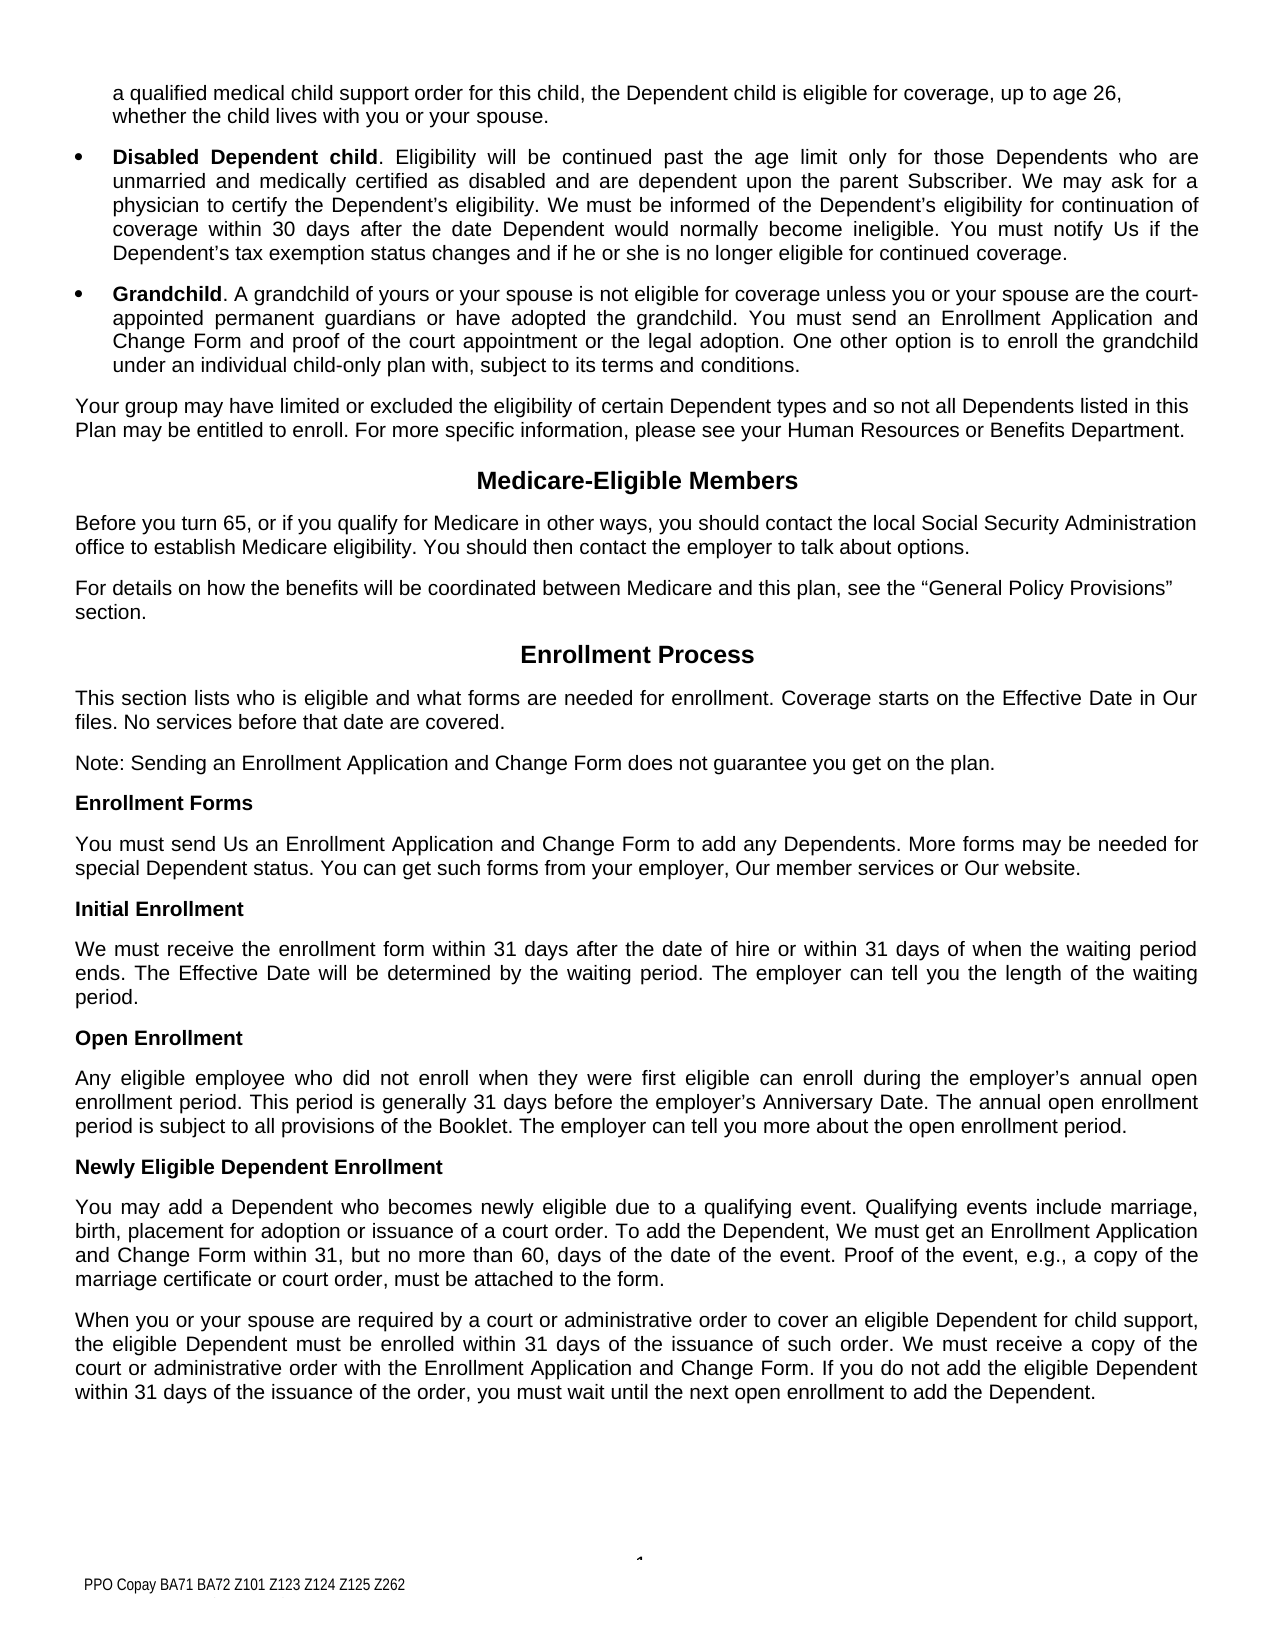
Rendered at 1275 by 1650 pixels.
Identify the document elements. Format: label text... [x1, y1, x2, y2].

text Your group may have limited or excluded the eligibility of certain Dependent types and so not all Dependents listed in this Plan may be entitled to enroll. For more specific information, please see your Human Resources or Benefits Department. [75, 394, 1212, 442]
text We must receive the enrollment form within 31 days after the date of hire or within 31 days of when the waiting period ends. The Effective Date will be determined by the waiting period. The employer can tell you the length of the waiting period. [75, 937, 1200, 1008]
text For details on how the benefits will be coordinated between Medicare and this plan, see the “General Policy Provisions” section. [75, 576, 1212, 623]
text This section lists who is eligible and what forms are needed for enrollment. Coverage starts on the Effective Date in Our files. No services before that date are covered. [75, 686, 1200, 733]
subtitle Enrollment Process [520, 641, 1212, 669]
text You may add a Dependent who becomes newly eligible due to a qualifying event. Qualifying events include marriage, birth, placement for adoption or issuance of a court order. To add the Dependent, We must get an Enrollment Application and Change Form within 31, but no more than 60, days of the date of the event. Proof of the event, e.g., a copy of the marriage certificate or court order, must be attached to the form. [75, 1195, 1200, 1291]
subtitle Newly Eligible Dependent Enrollment [75, 1154, 1212, 1178]
text Any eligible employee who did not enroll when they were first eligible can enroll during the employer’s annual open enrollment period. This period is generally 31 days before the employer’s Anniversary Date. The annual open enrollment period is subject to all provisions of the Booklet. The employer can tell you more about the open enrollment period. [75, 1066, 1200, 1138]
subtitle Open Enrollment [75, 1025, 1212, 1049]
list Disabled Dependent child. Eligibility will be continued past the age limit only for those Dependents who are unmarried and medically certified as disabled and are dependent upon the parent Subscriber. We may ask for a physician to certify the Dependent’s eligibility. We must be informed of the Dependent’s eligibility for continuation of coverage within 30 days after the date Dependent would normally become ineligible. You must notify Us if the Dependent’s tax exemption status changes and if he or she is no longer eligible for continued coverage. [75, 145, 1200, 265]
text Before you turn 65, or if you qualify for Medicare in other ways, you should contact the local Social Security Administration office to establish Medicare eligibility. You should then contact the employer to talk about options. [75, 511, 1200, 559]
list Grandchild. A grandchild of yours or your spouse is not eligible for coverage unless you or your spouse are the court- appointed permanent guardians or have adopted the grandchild. You must send an Enrollment Application and Change Form and proof of the court appointment or the legal adoption. One other option is to enroll the grandchild under an individual child-only plan with, subject to its terms and conditions. [75, 281, 1200, 377]
text When you or your spouse are required by a court or administrative order to cover an eligible Dependent for child support, the eligible Dependent must be enrolled within 31 days of the issuance of such order. We must receive a copy of the court or administrative order with the Enrollment Application and Change Form. If you do not add the eligible Dependent within 31 days of the issuance of the order, you must wait until the next open enrollment to add the Dependent. [75, 1308, 1200, 1403]
subtitle Enrollment Forms [75, 791, 1212, 815]
subtitle Initial Enrollment [75, 896, 1212, 920]
text You must send Us an Enrollment Application and Change Form to add any Dependents. More forms may be needed for special Dependent status. You can get such forms from your employer, Our member services or Our website. [75, 832, 1200, 879]
subtitle Medicare-Eligible Members [476, 466, 1212, 494]
text Note: Sending an Enrollment Application and Change Form does not guarantee you get on the plan. [75, 750, 1212, 774]
text a qualified medical child support order for this child, the Dependent child is eligible for coverage, up to age 26, whether the child lives with you or your spouse. [112, 80, 1191, 128]
